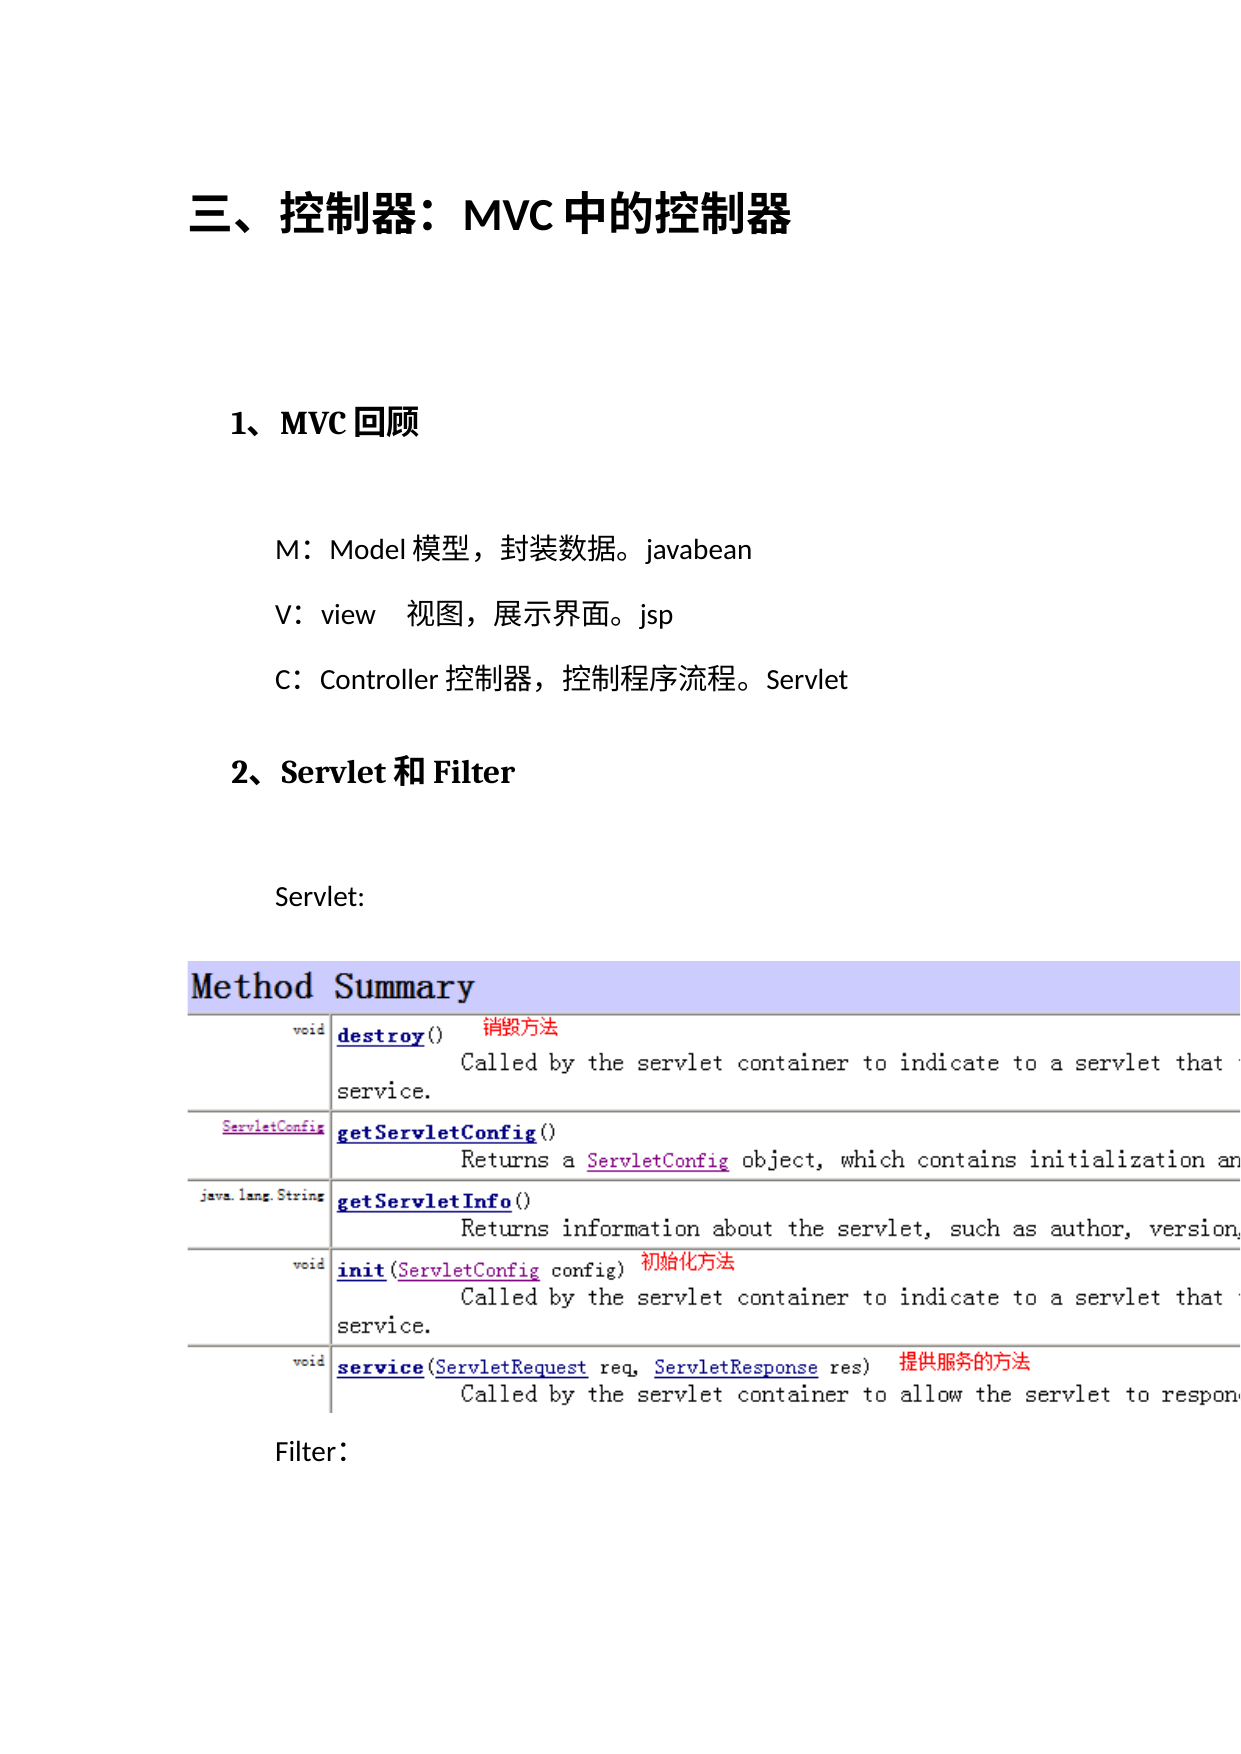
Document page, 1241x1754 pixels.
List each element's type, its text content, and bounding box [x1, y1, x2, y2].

text Filter： [187, 1416, 1053, 1481]
text M：Model 模型，封装数据。javabean [187, 514, 1053, 579]
text C：Controller 控制器，控制程序流程。Servlet [187, 644, 1053, 709]
text Servlet: [187, 864, 1053, 929]
subtitle 三、控制器：MVC中的控制器 [187, 162, 1053, 259]
subtitle 1、MVC回顾 [187, 387, 1053, 452]
subtitle 2、Servlet和Filter [187, 737, 1053, 802]
text V：view 视图，展示界面。jsp [187, 579, 1053, 644]
picture [187, 961, 1241, 1413]
